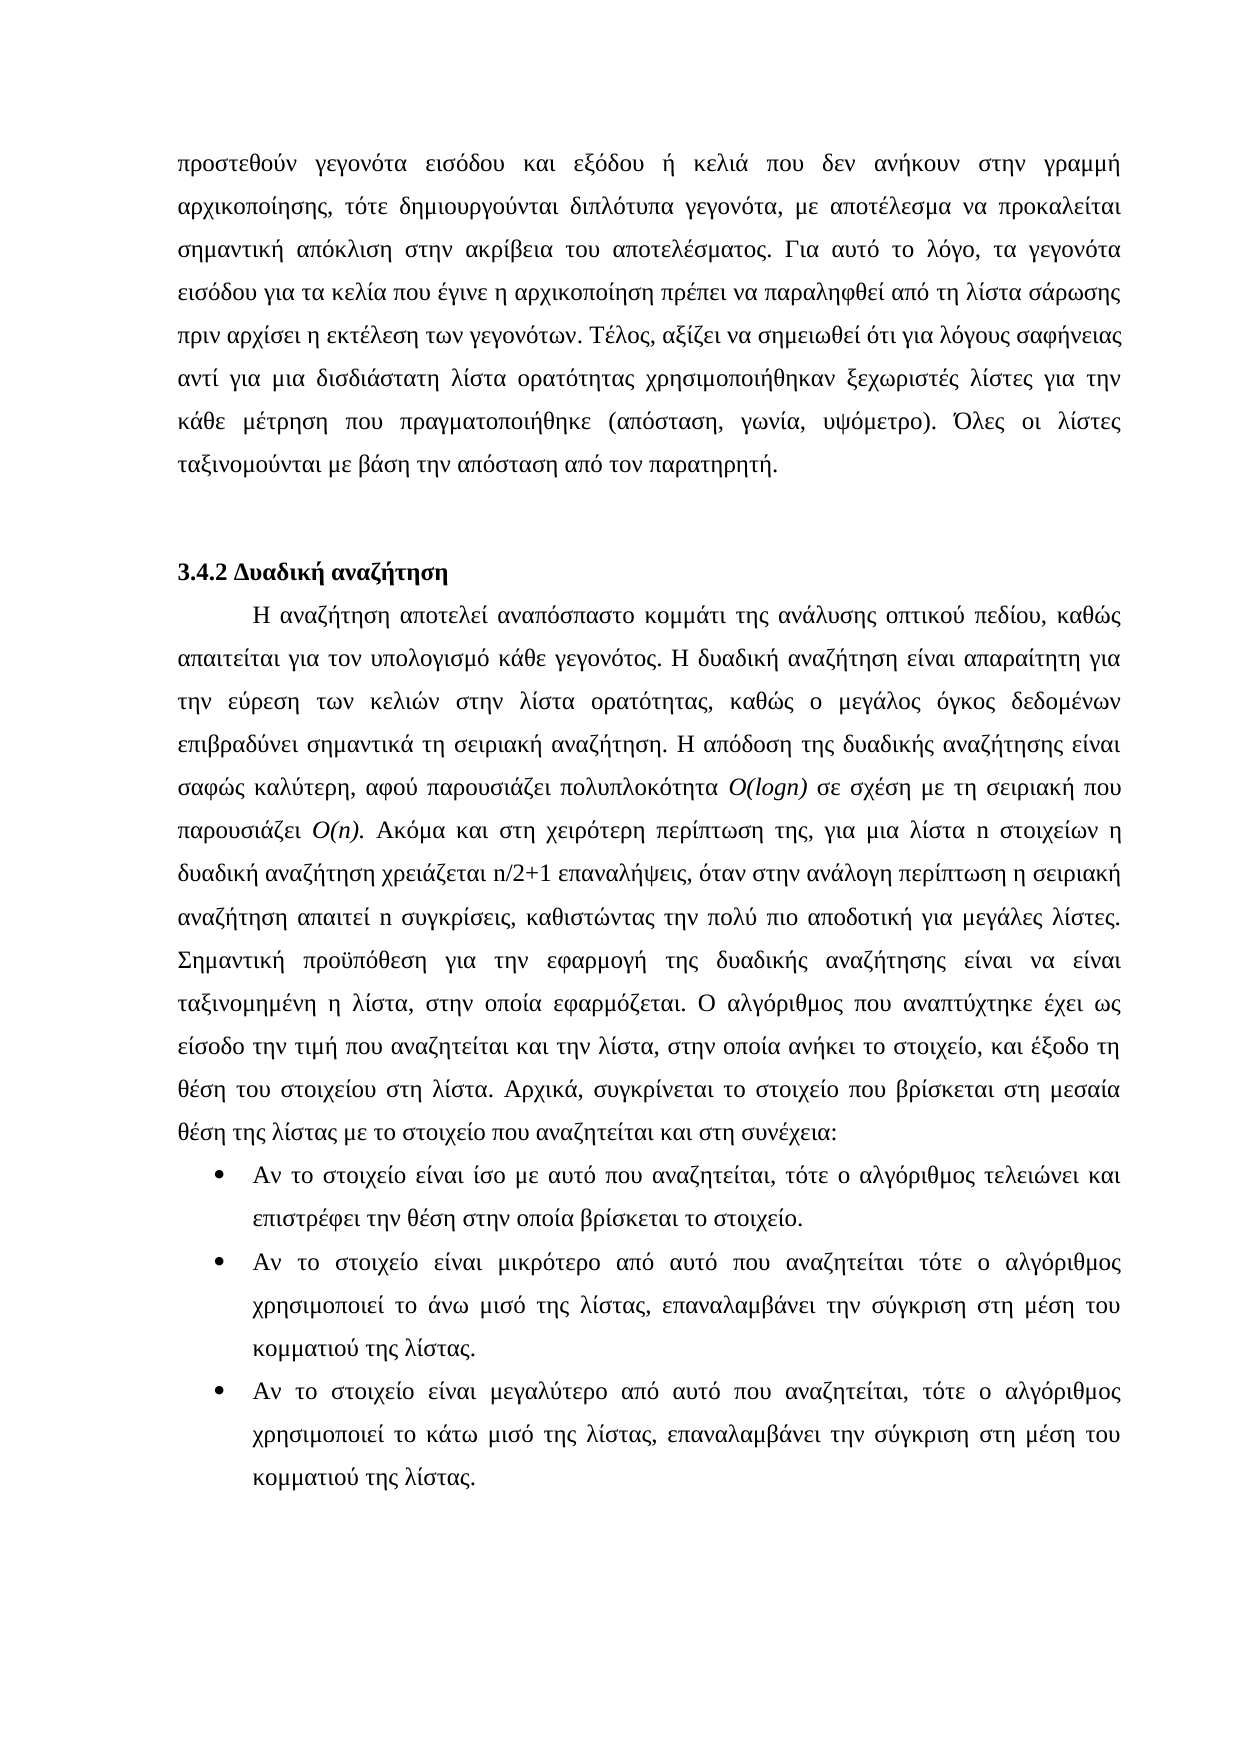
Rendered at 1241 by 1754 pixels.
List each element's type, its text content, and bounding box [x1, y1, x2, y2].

text Η αναζήτηση αποτελεί αναπόσπαστο κομμάτι της ανάλυσης οπτικού πεδίου, καθώς απαιτείται για τον υπολογισμό κάθε γεγονότος. Η δυαδική αναζήτηση είναι απαραίτητη για την εύρεση των κελιών στην λίστα ορατότητας, καθώς ο μεγάλος όγκος δεδομένων επιβραδύνει σημαντικά τη σειριακή αναζήτηση. Η απόδοση της δυαδικής αναζήτησης είναι σαφώς καλύτερη, αφού παρουσιάζει πολυπλοκότητα O(logn) σε σχέση με τη σειριακή που παρουσιάζει O(n). Ακόμα και στη χειρότερη περίπτωση της, για μια λίστα n στοιχείων η δυαδική αναζήτηση χρειάζεται n/2+1 επαναλήψεις, όταν στην ανάλογη περίπτωση η σειριακή αναζήτηση απαιτεί n συγκρίσεις, καθιστώντας την πολύ πιο αποδοτική για μεγάλες λίστες. Σημαντική προϋπόθεση για την εφαρμογή της δυαδικής αναζήτησης είναι να είναι ταξινομημένη η λίστα, στην οποία εφαρμόζεται. Ο αλγόριθμος που αναπτύχτηκε έχει ως είσοδο την τιμή που αναζητείται και την λίστα, στην οποία ανήκει το στοιχείο, και έξοδο τη θέση του στοιχείου στη λίστα. Αρχικά, συγκρίνεται το στοιχείο που βρίσκεται στη μεσαία θέση της λίστας με το στοιχείο που αναζητείται και στη συνέχεια: [177, 600, 1122, 1146]
subtitle 3.4.2 Δυαδική αναζήτηση [177, 557, 1122, 585]
list Αν το στοιχείο είναι μεγαλύτερο από αυτό που αναζητείται, τότε ο αλγόριθμος χρησιμοποιεί το κάτω μισό της λίστας, επαναλαμβάνει την σύγκριση στη μέση του κομματιού της λίστας. [215, 1376, 1122, 1491]
list Αν το στοιχείο είναι μικρότερο από αυτό που αναζητείται τότε ο αλγόριθμος χρησιμοποιεί το άνω μισό της λίστας, επαναλαμβάνει την σύγκριση στη μέση του κομματιού της λίστας. [215, 1247, 1122, 1362]
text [177, 148, 1122, 478]
list Αν το στοιχείο είναι ίσο με αυτό που αναζητείται, τότε ο αλγόριθμος τελειώνει και επιστρέφει την θέση στην οποία βρίσκεται το στοιχείο. [215, 1160, 1122, 1232]
